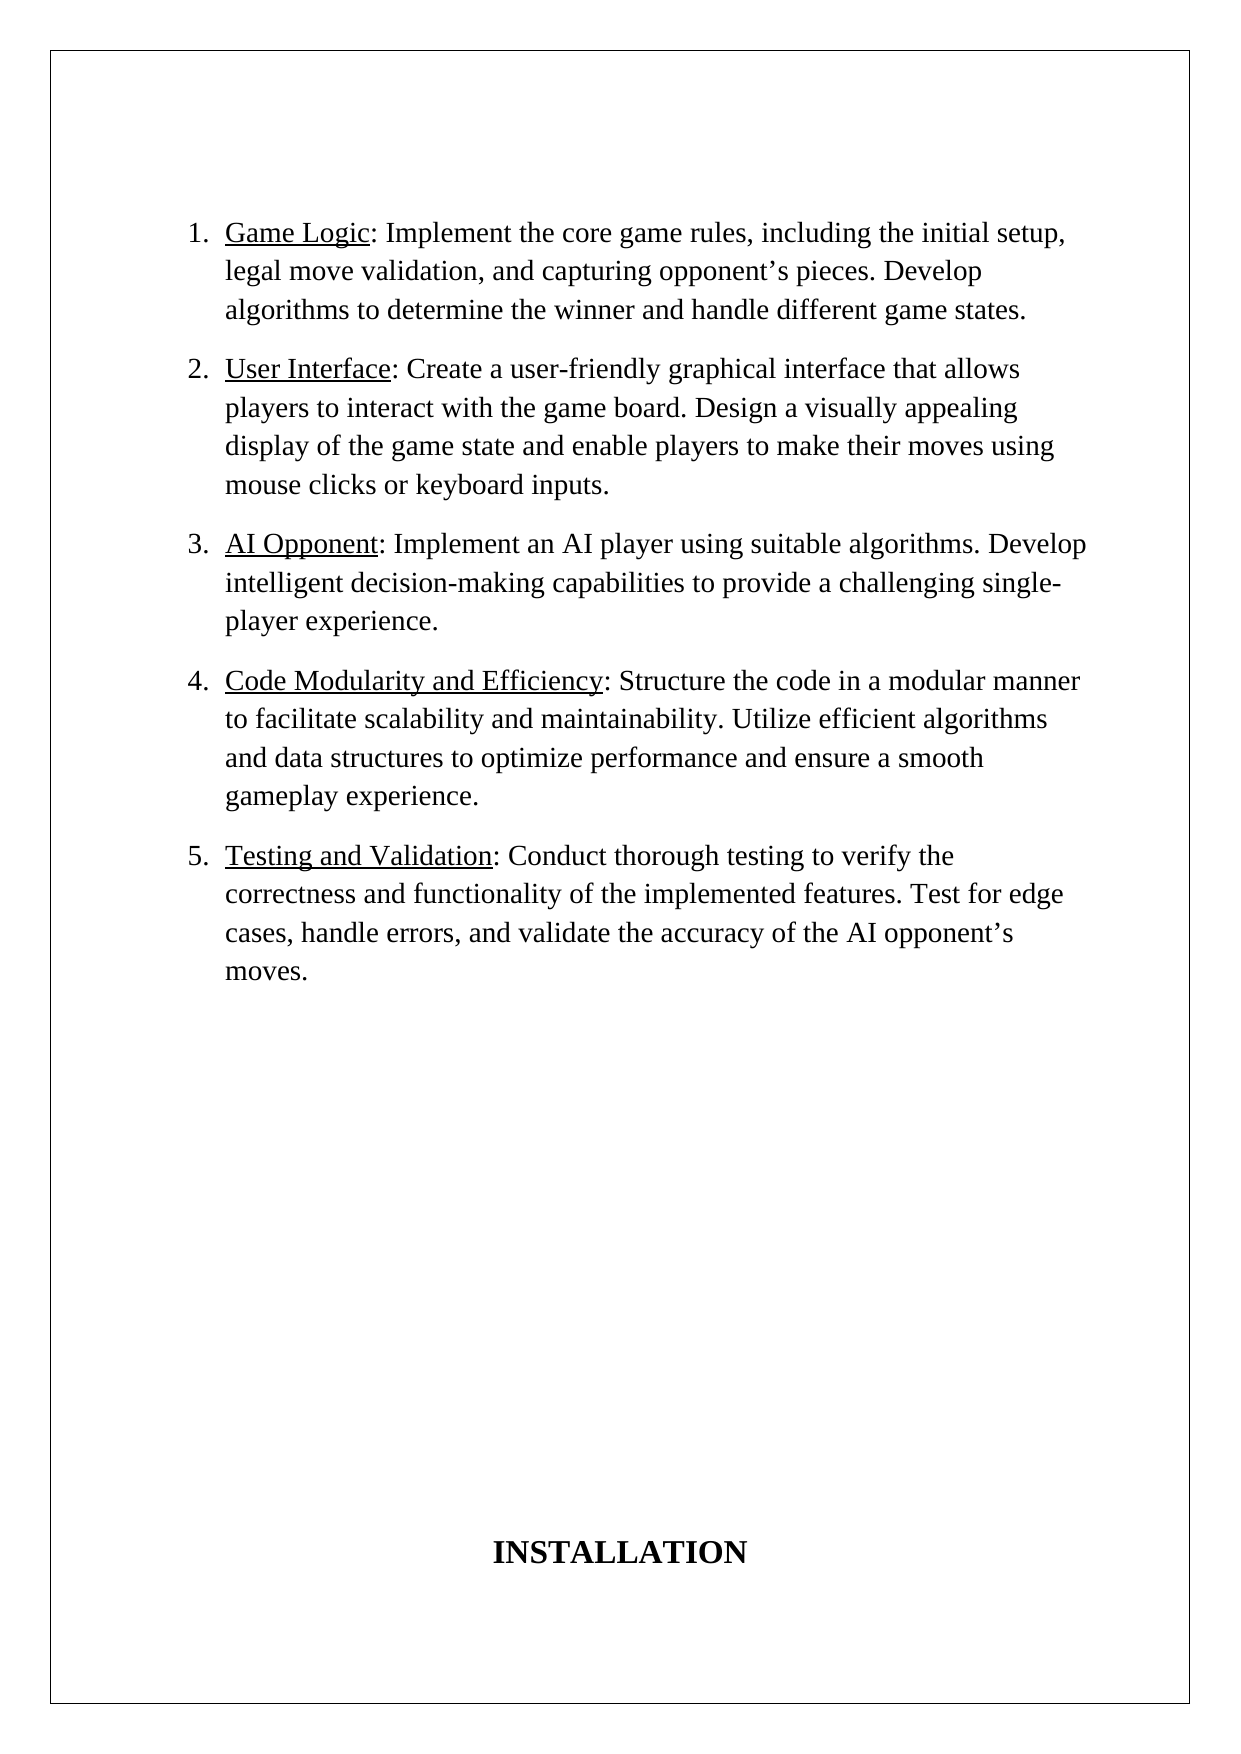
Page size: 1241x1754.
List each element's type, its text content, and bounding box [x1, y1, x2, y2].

list Code Modularity and Efficiency: Structure the code in a modular manner to facilitate scalability and maintainability. Utilize efficient algorithms and data structures to optimize performance and ensure a smooth gameplay experience. [187, 663, 1090, 812]
list Testing and Validation: Conduct thorough testing to verify the correctness and functionality of the implemented features. Test for edge cases, handle errors, and validate the accuracy of the AI opponent’s moves. [187, 838, 1090, 987]
text INSTALLATION [150, 1532, 1090, 1570]
list User Interface: Create a user-friendly graphical interface that allows players to interact with the game board. Design a visually appealing display of the game state and enable players to make their moves using mouse clicks or keyboard inputs. [187, 351, 1090, 501]
list AI Opponent: Implement an AI player using suitable algorithms. Develop intelligent decision-making capabilities to provide a challenging single-player experience. [187, 526, 1090, 637]
list Game Logic: Implement the core game rules, including the initial setup, legal move validation, and capturing opponent’s pieces. Develop algorithms to determine the winner and handle different game states. [187, 215, 1090, 326]
